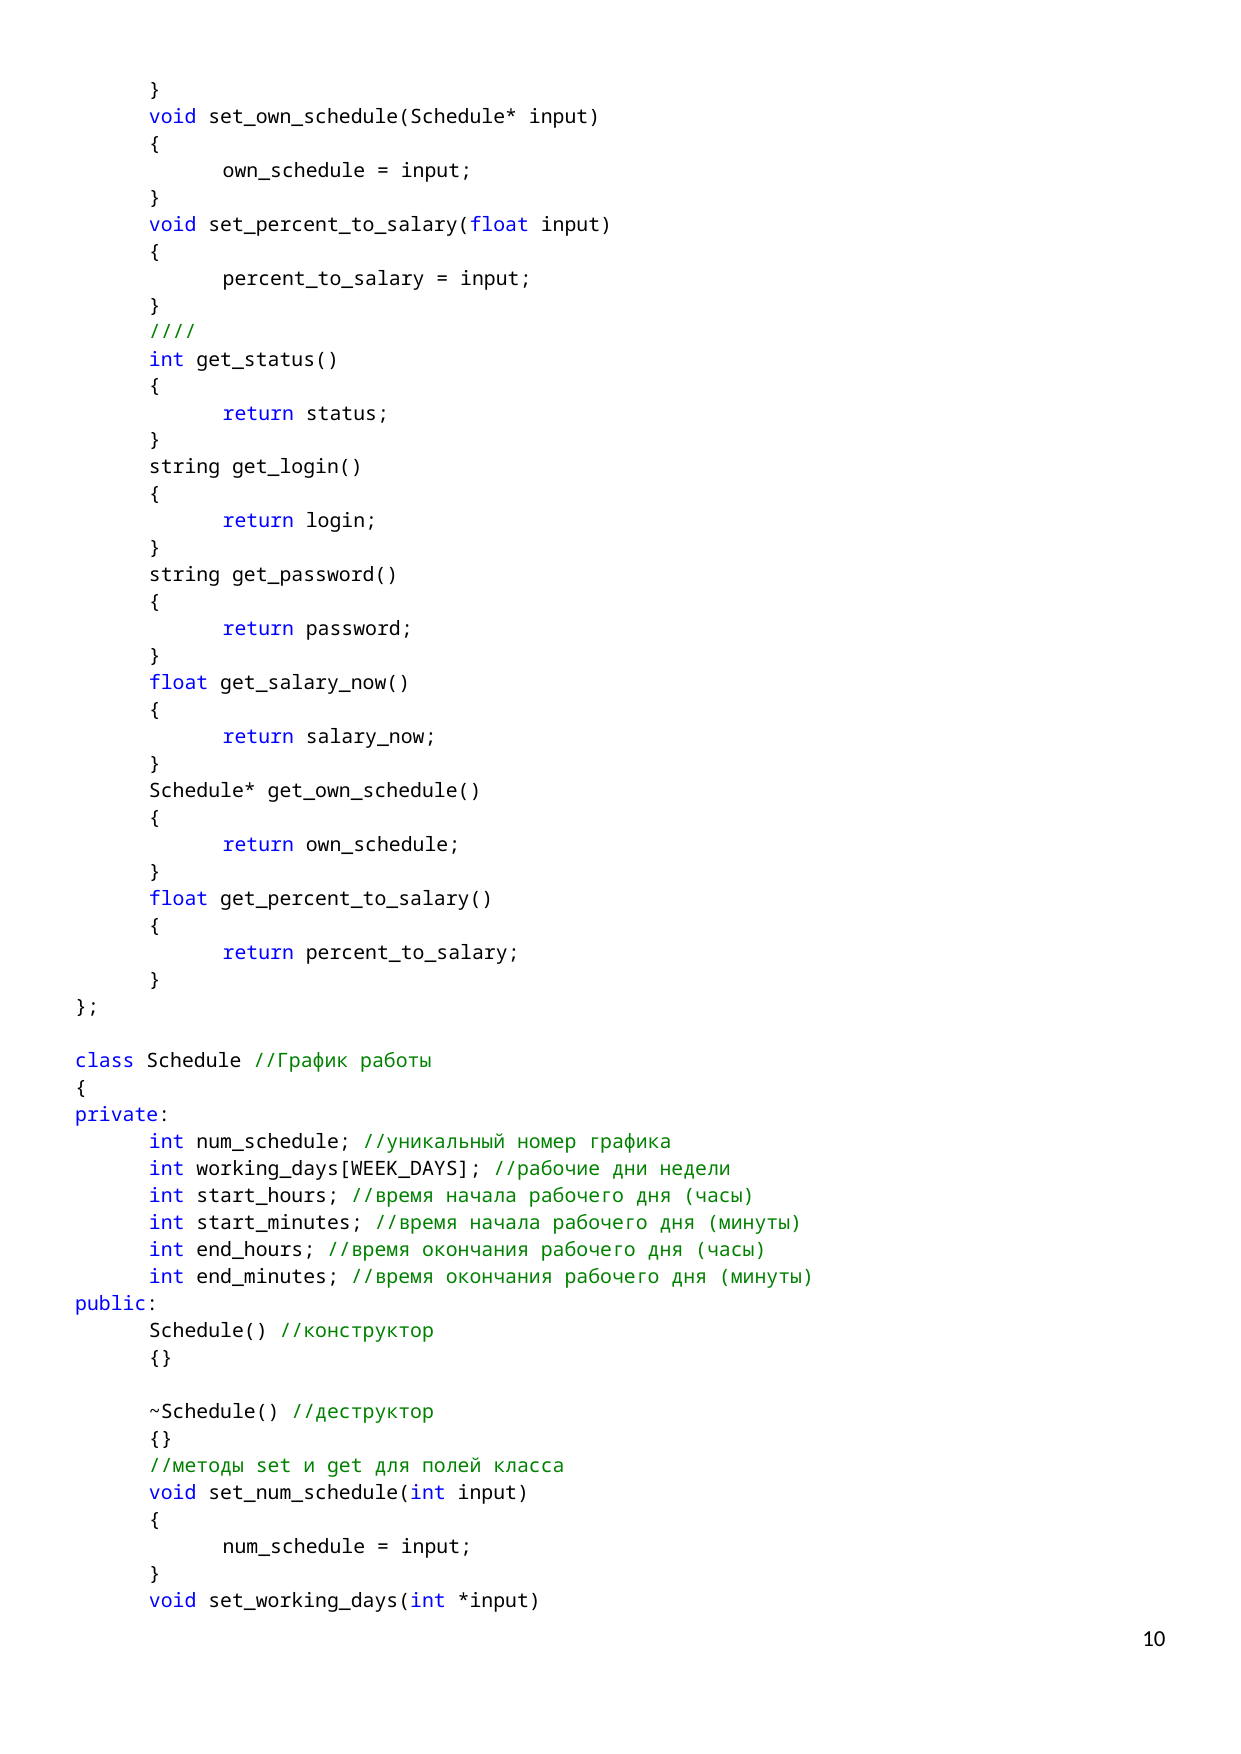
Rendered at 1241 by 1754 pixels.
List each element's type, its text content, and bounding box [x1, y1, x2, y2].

text } [75, 534, 1165, 561]
text void set_percent_to_salary(float input) [75, 210, 1165, 237]
text } [75, 965, 1165, 992]
text private: [75, 1100, 1165, 1127]
text return password; [75, 614, 1165, 642]
text float get_salary_now() [75, 668, 1165, 696]
text int working_days[WEEK_DAYS]; //рабочие дни недели [75, 1154, 1165, 1181]
text string get_password() [75, 561, 1165, 588]
text int num_schedule; //уникальный номер графика [75, 1127, 1165, 1154]
text int start_minutes; //время начала рабочего дня (минуты) [75, 1208, 1165, 1235]
text int end_minutes; //время окончания рабочего дня (минуты) [75, 1262, 1165, 1289]
text } [75, 75, 1165, 102]
text Schedule() //конструктор [75, 1316, 1165, 1343]
text ~Schedule() //деструктор [75, 1397, 1165, 1424]
text } [75, 291, 1165, 318]
text {} [75, 1424, 1165, 1451]
text { [75, 588, 1165, 614]
text percent_to_salary = input; [75, 264, 1165, 291]
text return login; [75, 507, 1165, 534]
text public: [75, 1289, 1165, 1316]
text int start_hours; //время начала рабочего дня (часы) [75, 1181, 1165, 1208]
text //// [75, 318, 1165, 345]
text } [75, 1559, 1165, 1586]
text //методы set и get для полей класса [75, 1451, 1165, 1478]
text return status; [75, 399, 1165, 426]
text void set_own_schedule(Schedule* input) [75, 102, 1165, 129]
text } [75, 749, 1165, 776]
text int end_hours; //время окончания рабочего дня (часы) [75, 1235, 1165, 1262]
text return own_schedule; [75, 830, 1165, 857]
text { [75, 129, 1165, 156]
text Schedule* get_own_schedule() [75, 776, 1165, 803]
text { [75, 1505, 1165, 1532]
text void set_working_days(int *input) [75, 1586, 1165, 1613]
text num_schedule = input; [75, 1532, 1165, 1559]
text void set_num_schedule(int input) [75, 1478, 1165, 1505]
text { [75, 480, 1165, 507]
text } [75, 857, 1165, 884]
text return salary_now; [75, 722, 1165, 749]
text int get_status() [75, 345, 1165, 372]
text }; [75, 992, 1165, 1019]
text } [75, 642, 1165, 668]
text float get_percent_to_salary() [75, 884, 1165, 911]
text class Schedule //График работы [75, 1046, 1165, 1073]
text { [75, 803, 1165, 830]
text } [75, 426, 1165, 453]
text { [75, 911, 1165, 938]
text { [75, 237, 1165, 264]
text } [75, 183, 1165, 210]
text string get_login() [75, 453, 1165, 480]
text { [75, 1073, 1165, 1100]
text { [75, 372, 1165, 399]
text return percent_to_salary; [75, 938, 1165, 965]
text {} [75, 1343, 1165, 1370]
text own_schedule = input; [75, 156, 1165, 183]
text { [75, 696, 1165, 722]
